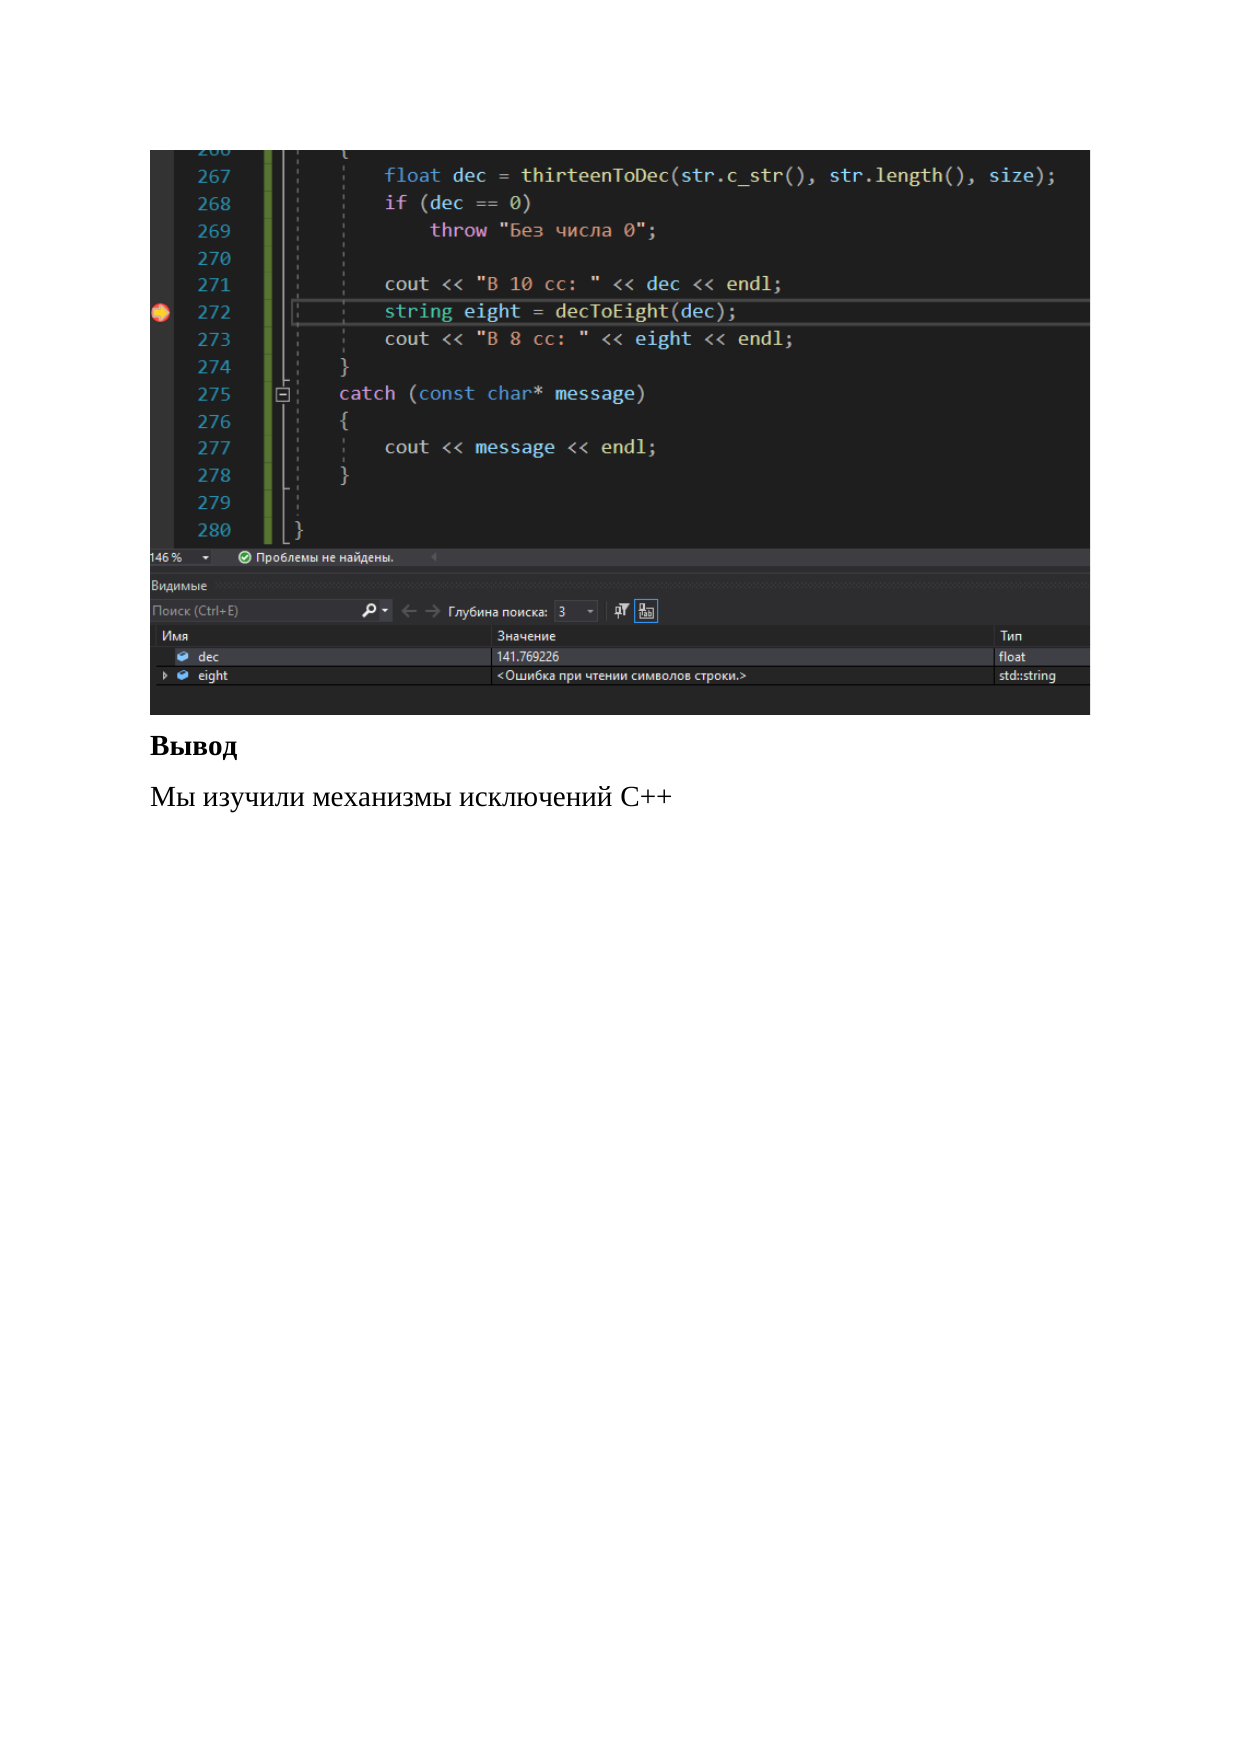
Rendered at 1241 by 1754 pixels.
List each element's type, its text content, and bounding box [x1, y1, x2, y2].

picture [150, 150, 1091, 715]
text Вывод [150, 728, 1090, 762]
text Мы изучили механизмы исключений C++ [150, 779, 1090, 812]
